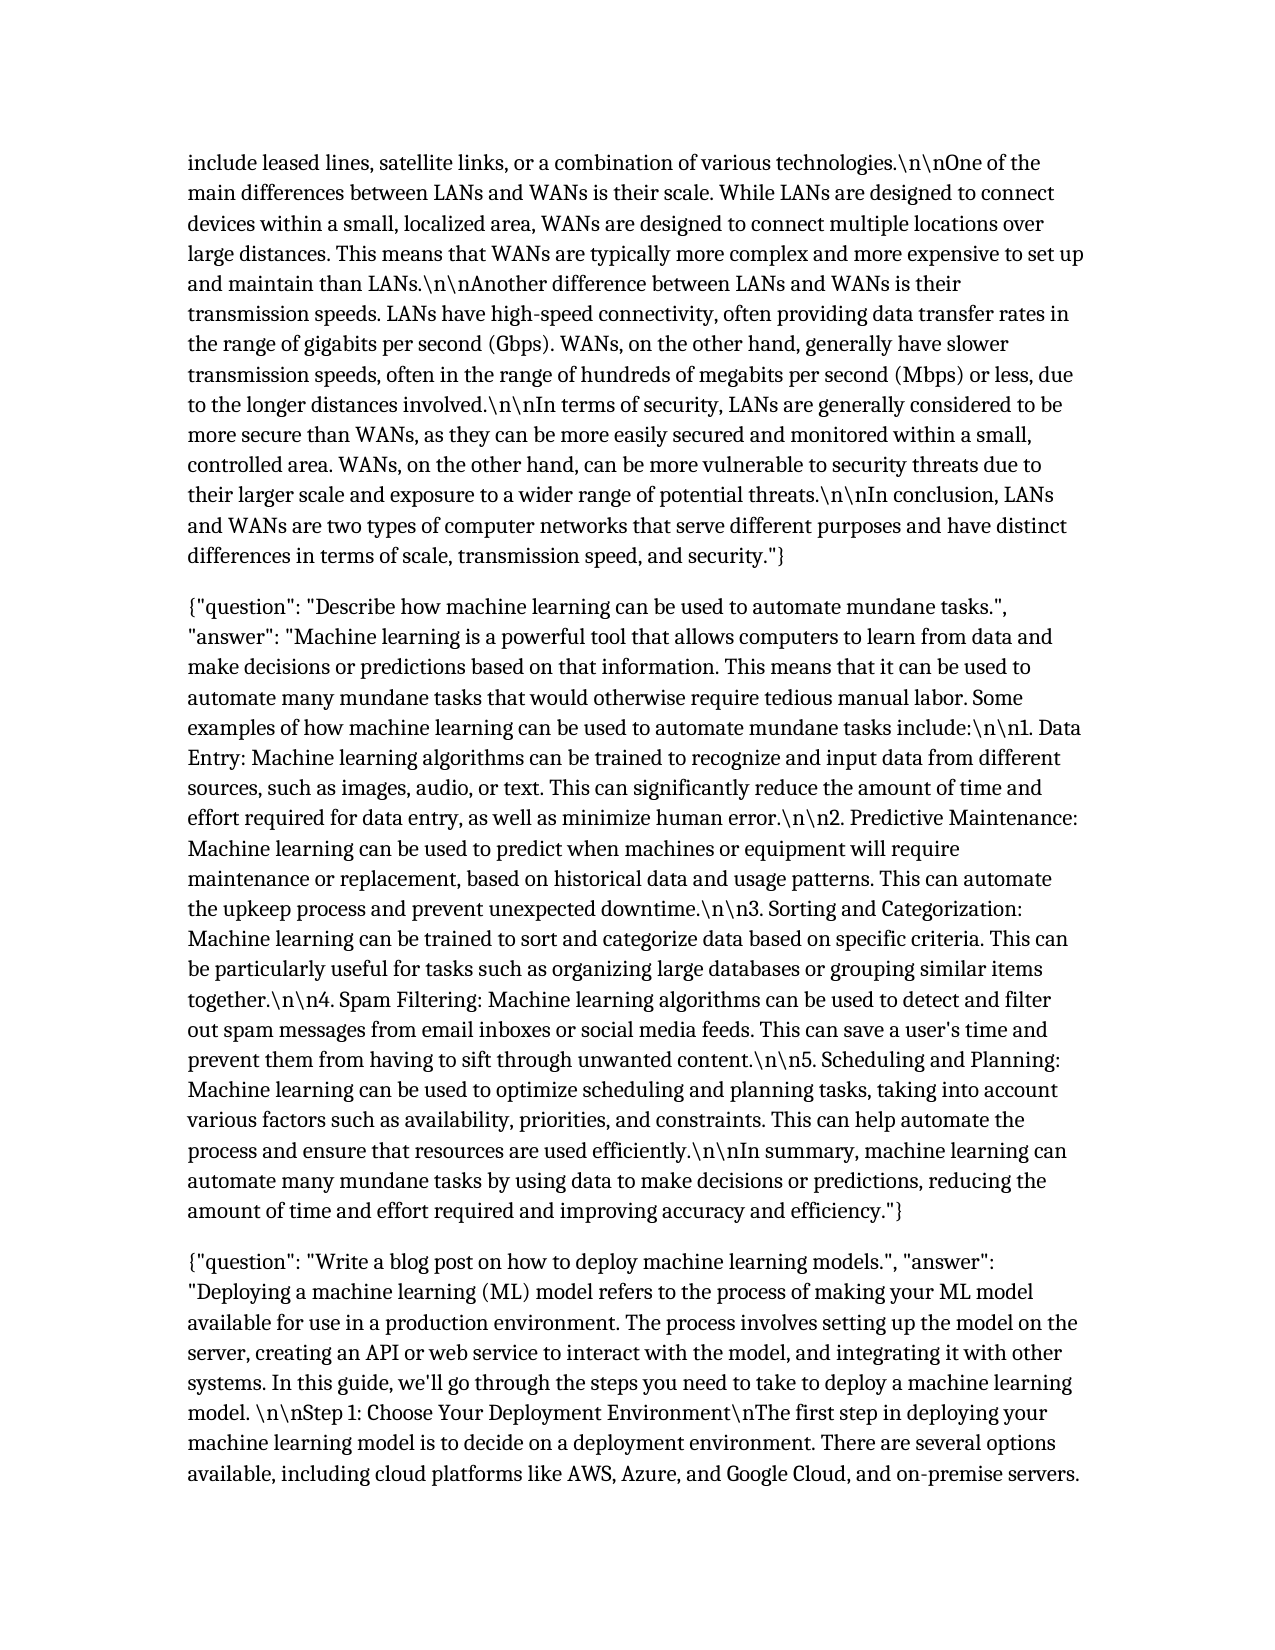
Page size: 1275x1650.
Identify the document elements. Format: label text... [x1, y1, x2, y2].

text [187, 150, 1087, 569]
text {"question": "Describe how machine learning can be used to automate mundane tasks.", "answer": "Machine learning is a powerful tool that allows computers to learn from data and make decisions or predictions based on that information. This means that it can be used to automate many mundane tasks that would otherwise require tedious manual labor. Some examples of how machine learning can be used to automate mundane tasks include:\n\n1. Data Entry: Machine learning algorithms can be trained to recognize and input data from different sources, such as images, audio, or text. This can significantly reduce the amount of time and effort required for data entry, as well as minimize human error.\n\n2. Predictive Maintenance: Machine learning can be used to predict when machines or equipment will require maintenance or replacement, based on historical data and usage patterns. This can automate the upkeep process and prevent unexpected downtime.\n\n3. Sorting and Categorization: Machine learning can be trained to sort and categorize data based on specific criteria. This can be particularly useful for tasks such as organizing large databases or grouping similar items together.\n\n4. Spam Filtering: Machine learning algorithms can be used to detect and filter out spam messages from email inboxes or social media feeds. This can save a user's time and prevent them from having to sift through unwanted content.\n\n5. Scheduling and Planning: Machine learning can be used to optimize scheduling and planning tasks, taking into account various factors such as availability, priorities, and constraints. This can help automate the process and ensure that resources are used efficiently.\n\nIn summary, machine learning can automate many mundane tasks by using data to make decisions or predictions, reducing the amount of time and effort required and improving accuracy and efficiency."} [187, 594, 1087, 1224]
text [187, 1249, 1087, 1487]
